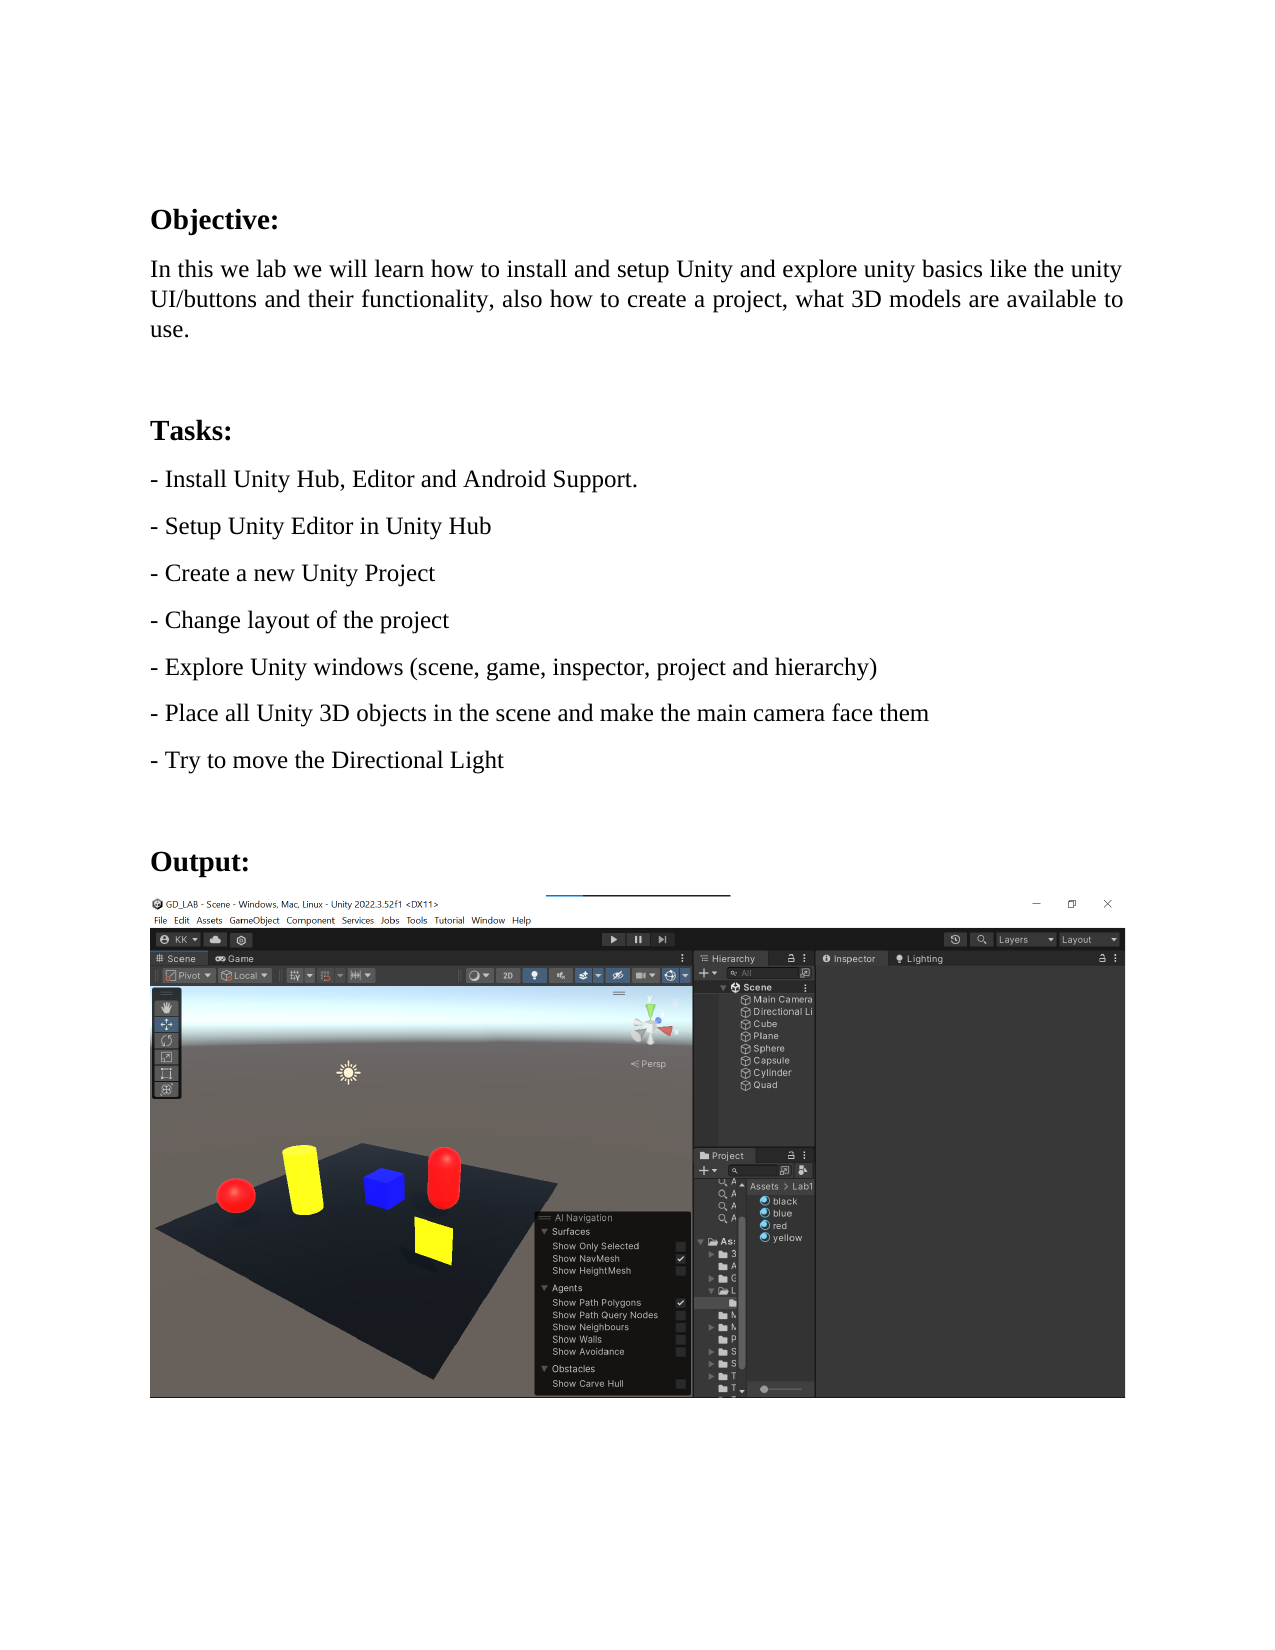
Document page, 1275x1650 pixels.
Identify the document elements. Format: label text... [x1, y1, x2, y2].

text - Place all Unity 3D objects in the scene and make the main camera face them [150, 698, 1125, 727]
text - Setup Unity Editor in Unity Hub [150, 511, 1125, 540]
text Objective: [150, 202, 1125, 235]
picture [150, 895, 1125, 1398]
text In this we lab we will learn how to install and setup Unity and explore unity basics like the unity UI/buttons and their functionality, also how to create a project, what 3D models are available to use. [150, 254, 1125, 343]
text - Install Unity Hub, Editor and Android Support. [150, 464, 1125, 493]
text - Try to move the Directional Light [150, 745, 1125, 774]
text - Explore Unity windows (scene, game, inspector, project and hierarchy) [150, 652, 1125, 680]
text Output: [150, 844, 1125, 877]
text - Create a new Unity Project [150, 558, 1125, 587]
text Tasks: [150, 413, 1125, 446]
text - Change layout of the project [150, 605, 1125, 633]
